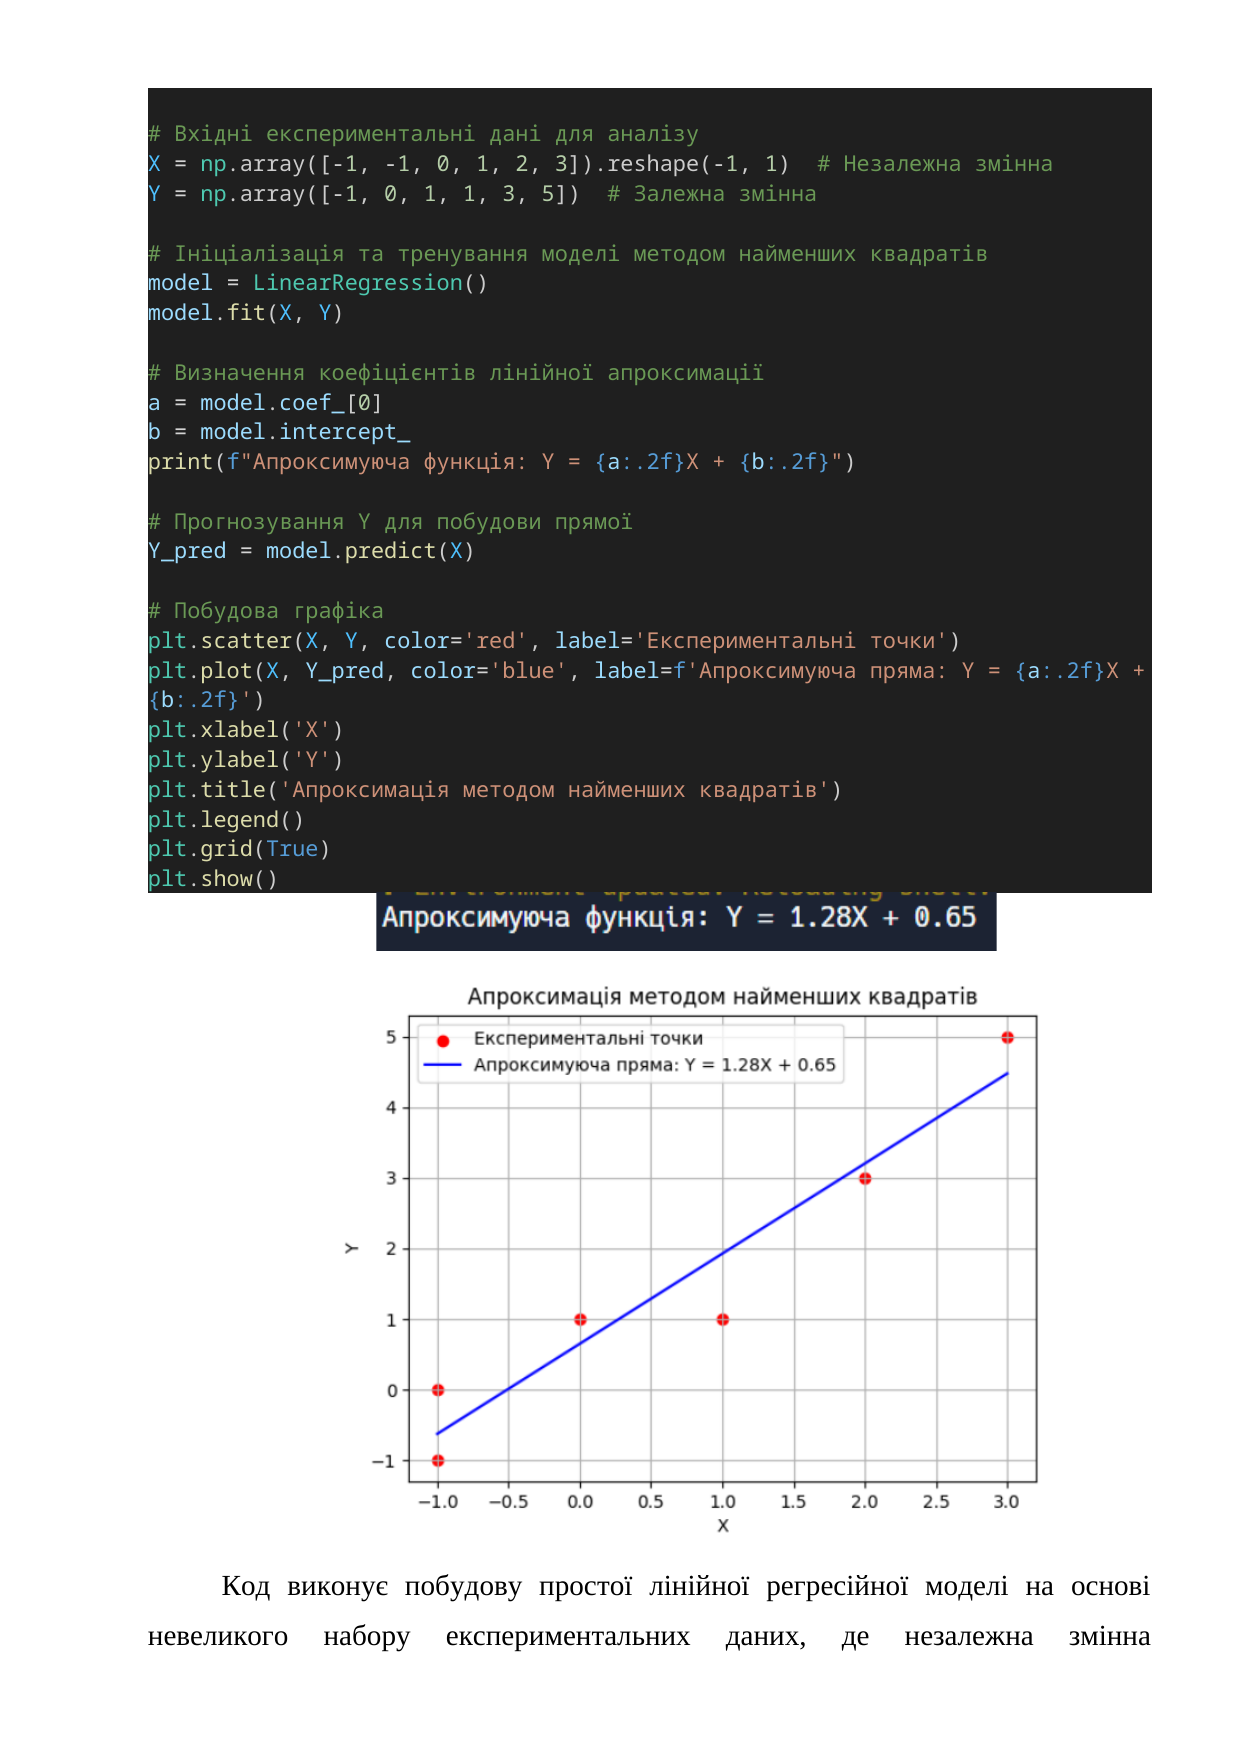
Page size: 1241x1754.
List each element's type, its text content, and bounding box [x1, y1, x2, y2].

text model = LinearRegression() [148, 267, 1152, 297]
text plt.scatter(X, Y, color='red', label='Експериментальні точки') [148, 625, 1152, 654]
text plt.ylabel('Y') [148, 744, 1152, 774]
text a = model.coef_[0] [148, 386, 1152, 416]
picture [376, 892, 997, 951]
picture [317, 981, 1057, 1537]
text Y_pred = model.predict(X) [148, 535, 1152, 565]
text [148, 1568, 1152, 1652]
text X = np.array([-1, -1, 0, 1, 2, 3]).reshape(-1, 1) # Незалежна змінна [148, 148, 1152, 178]
text print(f"Апроксимуюча функція: Y = {a:.2f}X + {b:.2f}") [148, 446, 1152, 476]
text plt.show() [148, 863, 1152, 893]
text plt.plot(X, Y_pred, color='blue', label=f'Апроксимуюча пряма: Y = {a:.2f}X + {b:.2f}') [148, 654, 1152, 714]
text # Побудова графіка [148, 595, 1152, 625]
text plt.grid(True) [148, 833, 1152, 863]
text Y = np.array([-1, 0, 1, 1, 3, 5]) # Залежна змінна [148, 178, 1152, 208]
text # Визначення коефіцієнтів лінійної апроксимації [148, 357, 1152, 386]
text # Ініціалізація та тренування моделі методом найменших квадратів [148, 237, 1152, 267]
text plt.title('Апроксимація методом найменших квадратів') [148, 774, 1152, 803]
text b = model.intercept_ [148, 416, 1152, 446]
text plt.legend() [148, 803, 1152, 833]
text # Прогнозування Y для побудови прямої [148, 506, 1152, 535]
text model.fit(X, Y) [148, 297, 1152, 327]
text # Вхідні експериментальні дані для аналізу [148, 118, 1152, 148]
text plt.xlabel('X') [148, 714, 1152, 744]
